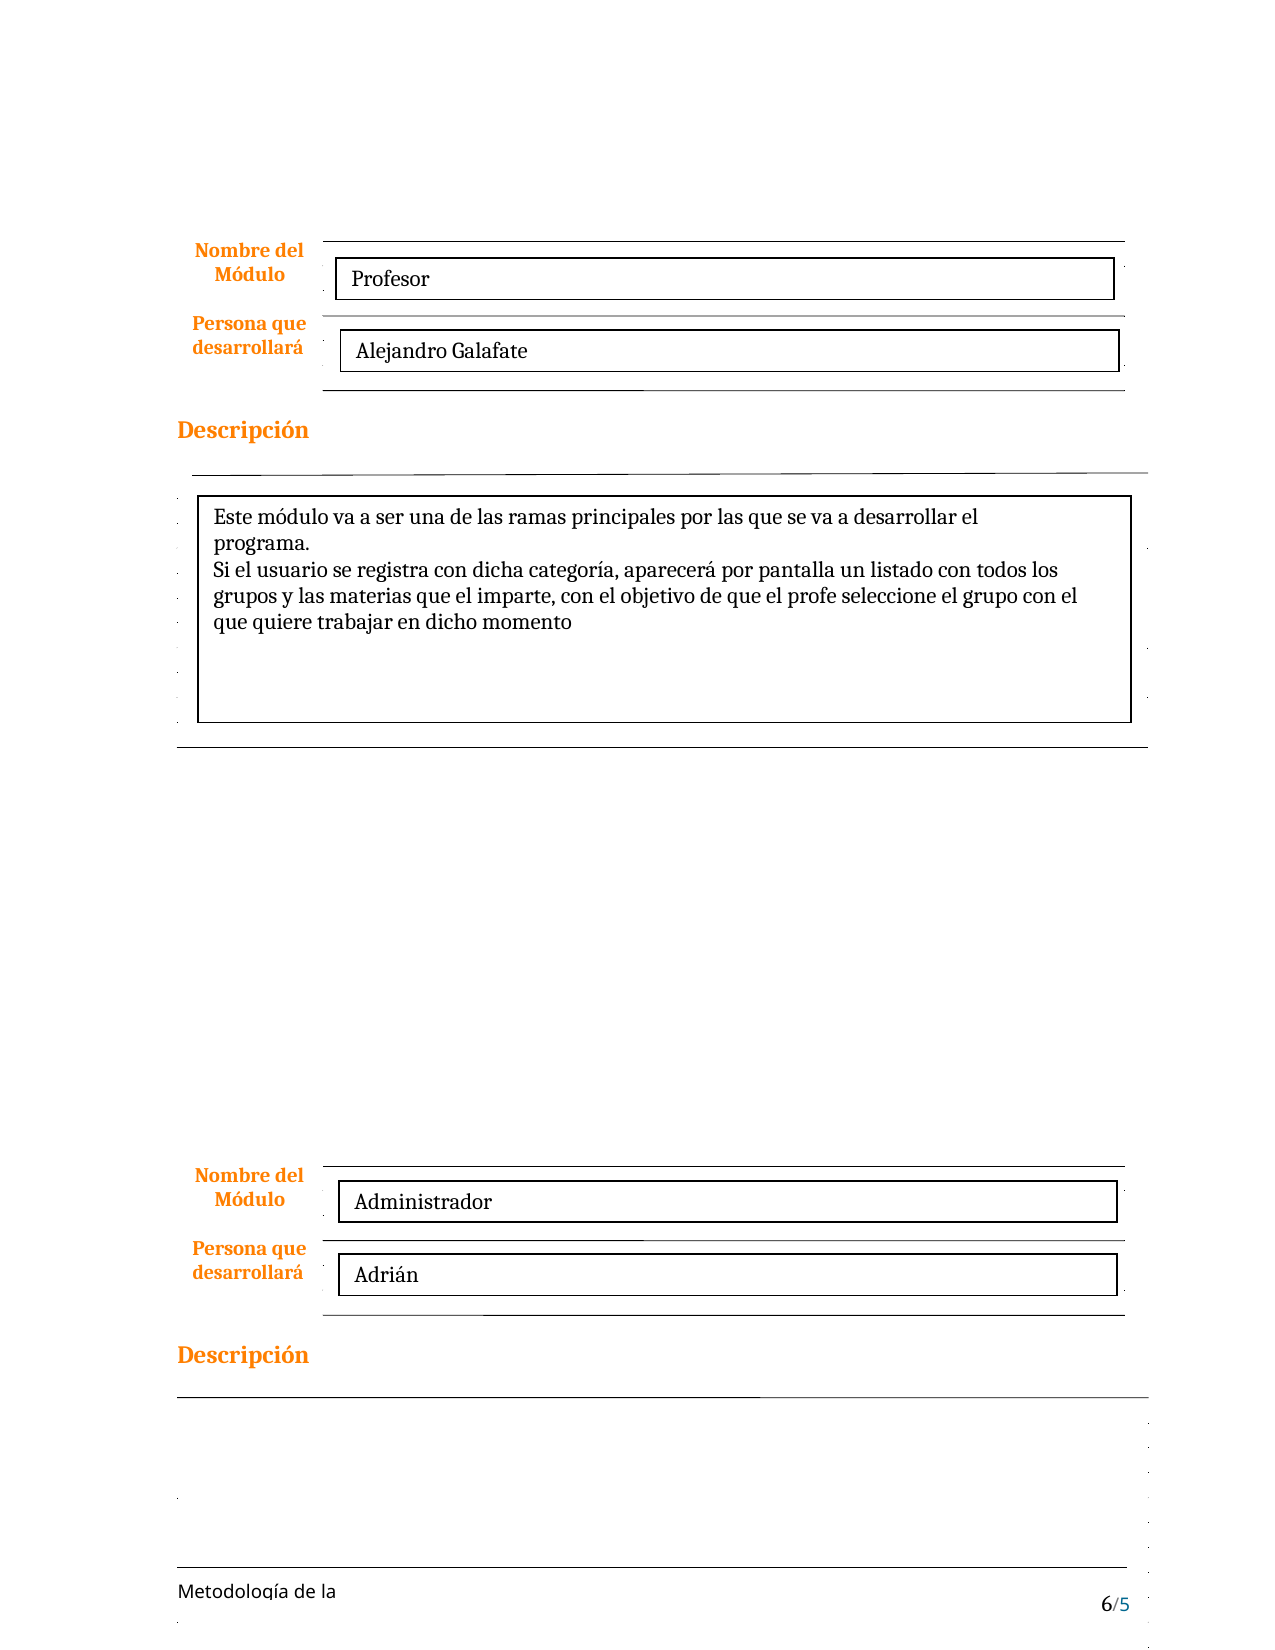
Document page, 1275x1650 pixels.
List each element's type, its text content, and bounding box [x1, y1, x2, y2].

text Nombre del Módulo [194, 238, 309, 287]
subtitle Descripción [177, 1341, 1139, 1370]
text Nombre del Módulo [194, 1163, 309, 1211]
subtitle Descripción [177, 416, 1139, 445]
text Persona que desarrollará [192, 1236, 311, 1284]
text Persona que desarrollará [192, 312, 311, 360]
